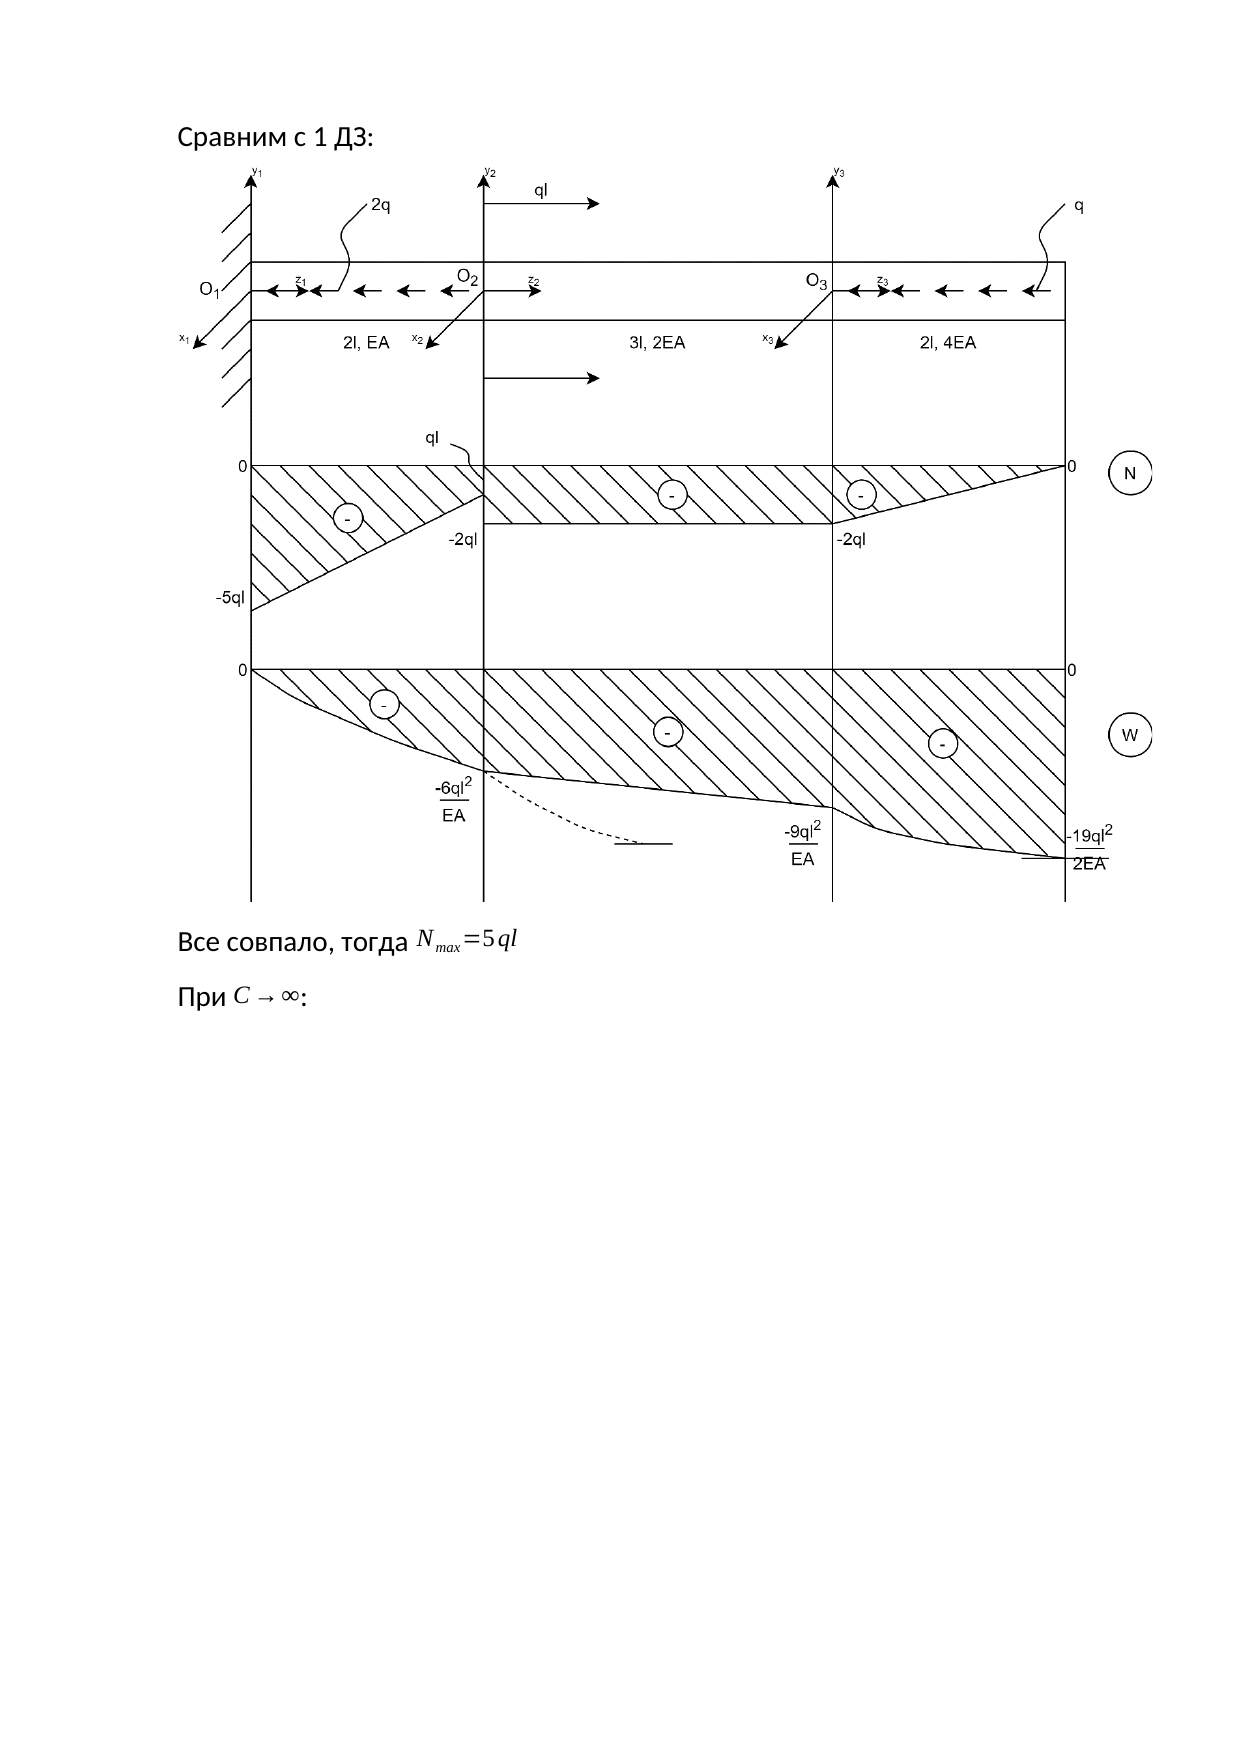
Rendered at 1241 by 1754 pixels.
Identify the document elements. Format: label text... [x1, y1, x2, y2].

text Сравним с 1 ДЗ: [177, 118, 1152, 156]
picture [177, 156, 1153, 904]
text Все совпало, тогда [177, 923, 1152, 958]
text При : [177, 978, 1152, 1013]
